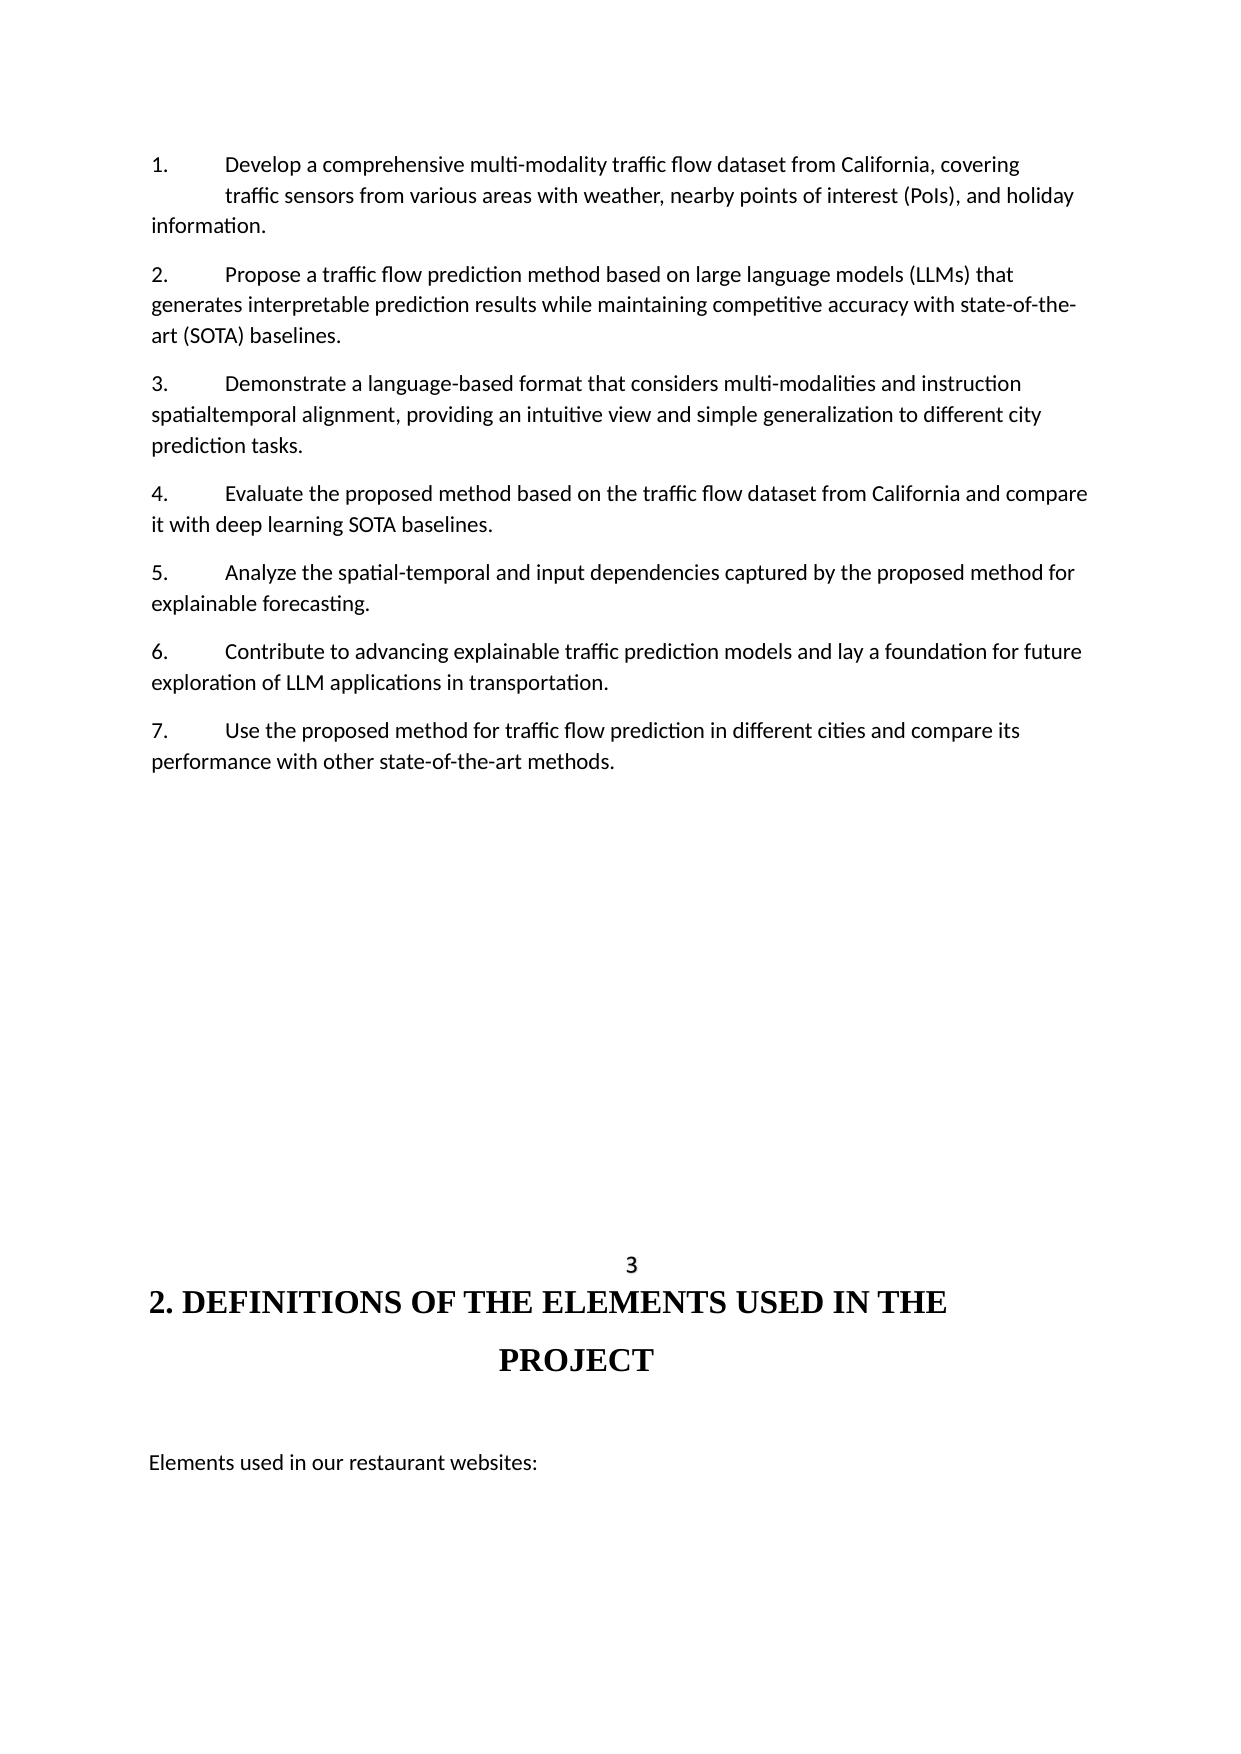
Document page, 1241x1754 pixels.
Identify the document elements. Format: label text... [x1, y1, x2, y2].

list Use the proposed method for traffic flow prediction in different cities and compare its performance with other state-of-the-art methods. [151, 717, 1090, 775]
list Demonstrate a language-based format that considers multi-modalities and instruction spatialtemporal alignment, providing an intuitive view and simple generalization to different city prediction tasks. [151, 369, 1090, 459]
text Elements used in our restaurant websites: [148, 1448, 1090, 1476]
list Contribute to advancing explainable traffic prediction models and lay a foundation for future exploration of LLM applications in transportation. [151, 637, 1090, 696]
list Develop a comprehensive multi-modality traffic flow dataset from California, covering traffic sensors from various areas with weather, nearby points of interest (PoIs), and holiday information. [151, 150, 1090, 239]
list Evaluate the proposed method based on the traffic flow dataset from California and compare it with deep learning SOTA baselines. [151, 479, 1090, 538]
list Analyze the spatial-temporal and input dependencies captured by the proposed method for explainable forecasting. [151, 558, 1090, 617]
picture [622, 1252, 642, 1278]
list Propose a traffic flow prediction method based on large language models (LLMs) that generates interpretable prediction results while maintaining competitive accuracy with state-of-the-art (SOTA) baselines. [151, 260, 1090, 349]
subtitle 2. DEFINITIONS OF THE ELEMENTS USED IN THE PROJECT [148, 1282, 1090, 1379]
